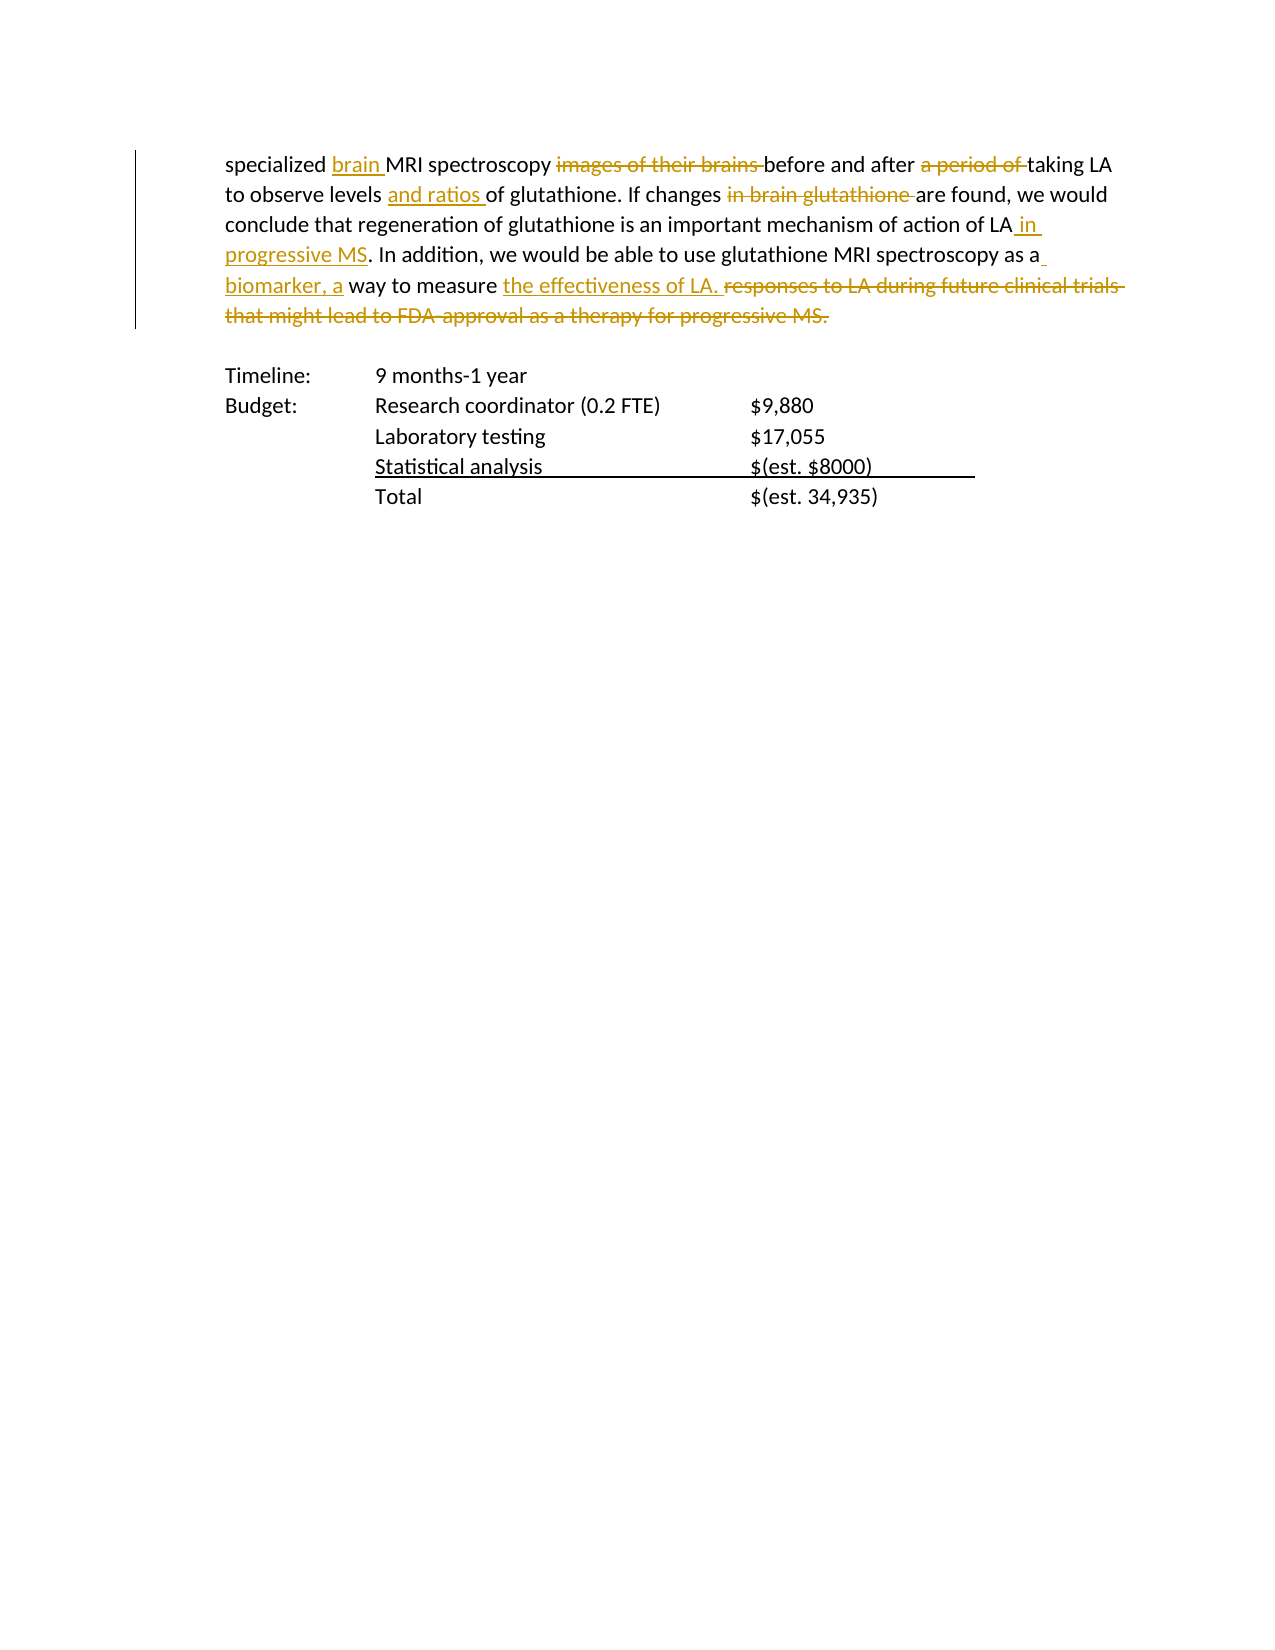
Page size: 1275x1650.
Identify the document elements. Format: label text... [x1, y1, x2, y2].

list Total $(est. 34,935) [225, 482, 1125, 510]
list Timeline: 9 months-1 year [225, 361, 1125, 389]
list Laboratory testing $17,055 [225, 422, 1125, 450]
list Statistical analysis $(est. $8000) [225, 452, 1125, 480]
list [225, 150, 1125, 329]
list Budget: Research coordinator (0.2 FTE) $9,880 [225, 392, 1125, 420]
